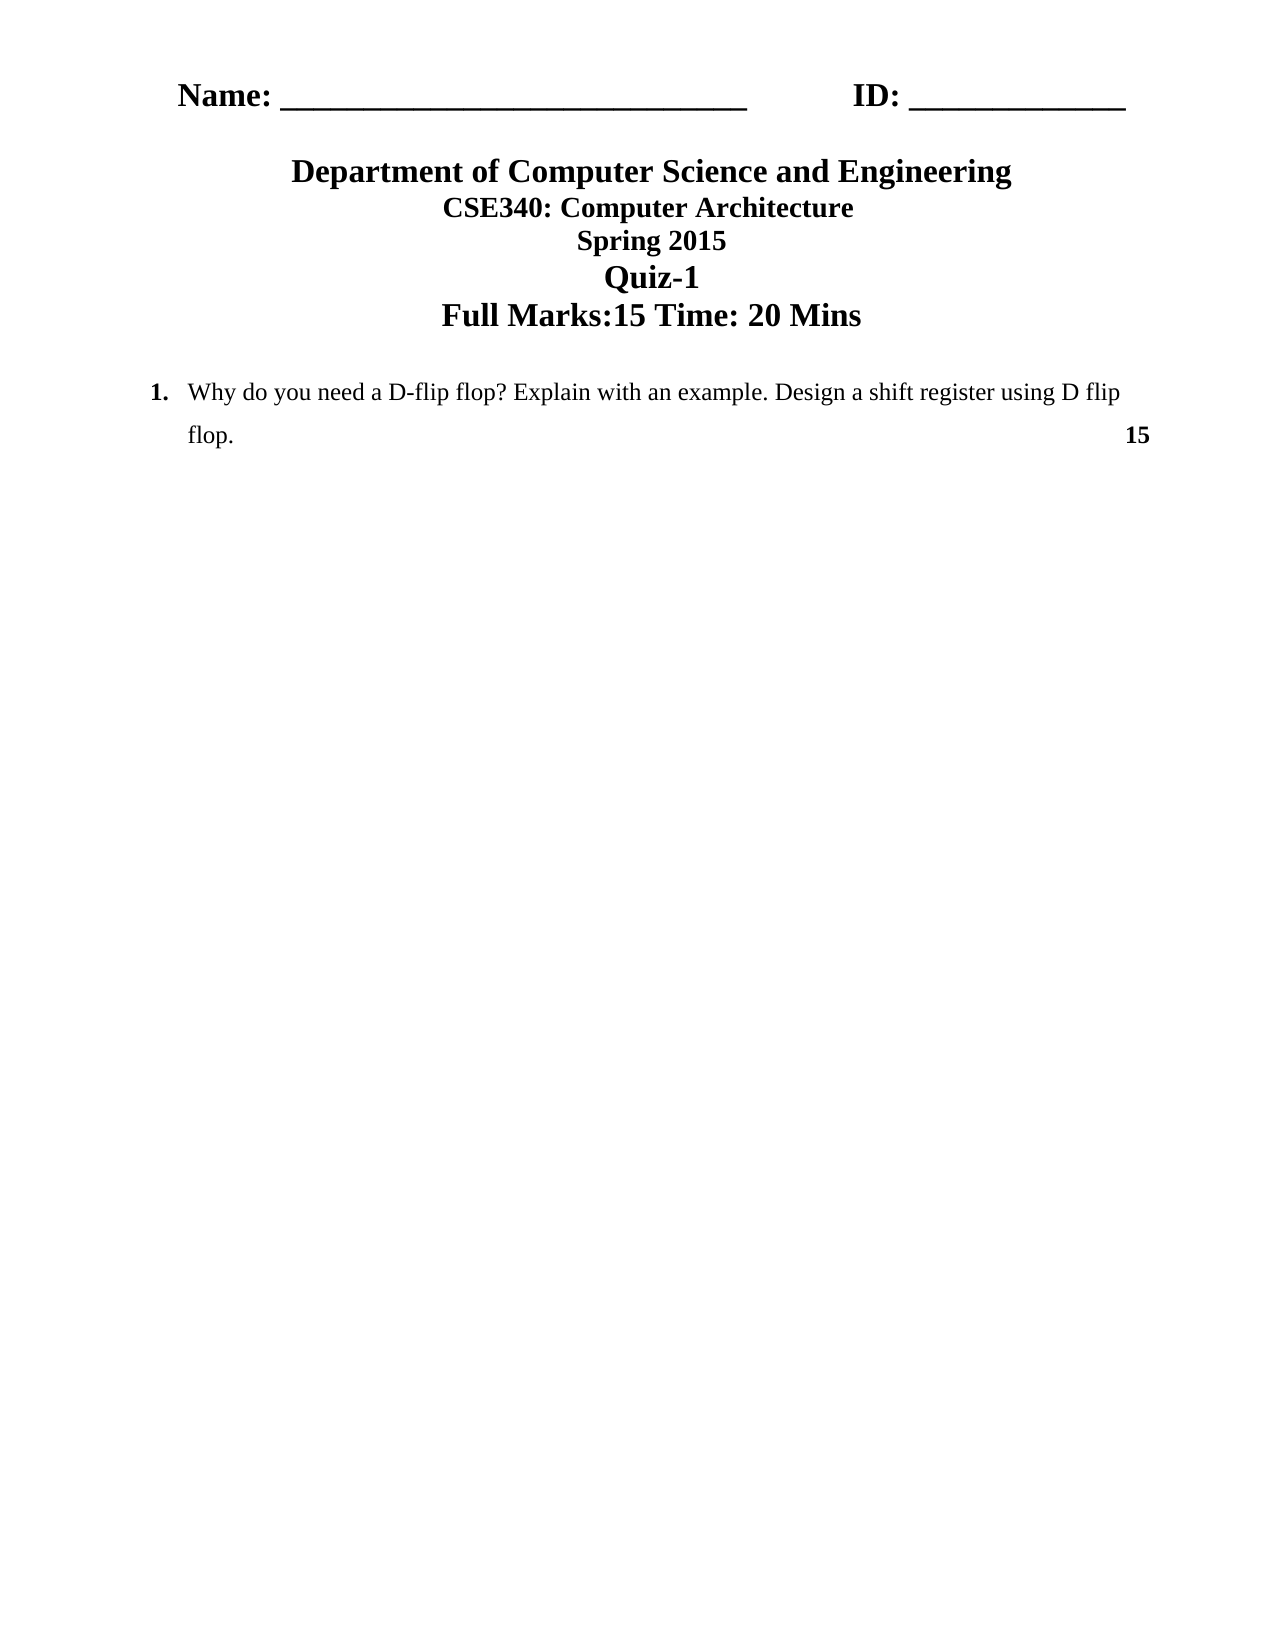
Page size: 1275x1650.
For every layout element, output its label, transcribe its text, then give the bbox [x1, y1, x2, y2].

text Department of Computer Science and Engineering [150, 152, 1153, 190]
text CSE340: Computer Architecture Spring 2015 [150, 190, 1153, 257]
text Name: ____________________________ ID: _____________ [150, 75, 1153, 113]
text Full Marks:15 Time: 20 Mins [150, 295, 1153, 334]
list Why do you need a D-flip flop? Explain with an example. Design a shift register using D flip flop. 15 [150, 377, 1153, 449]
text Quiz-1 [150, 257, 1153, 295]
